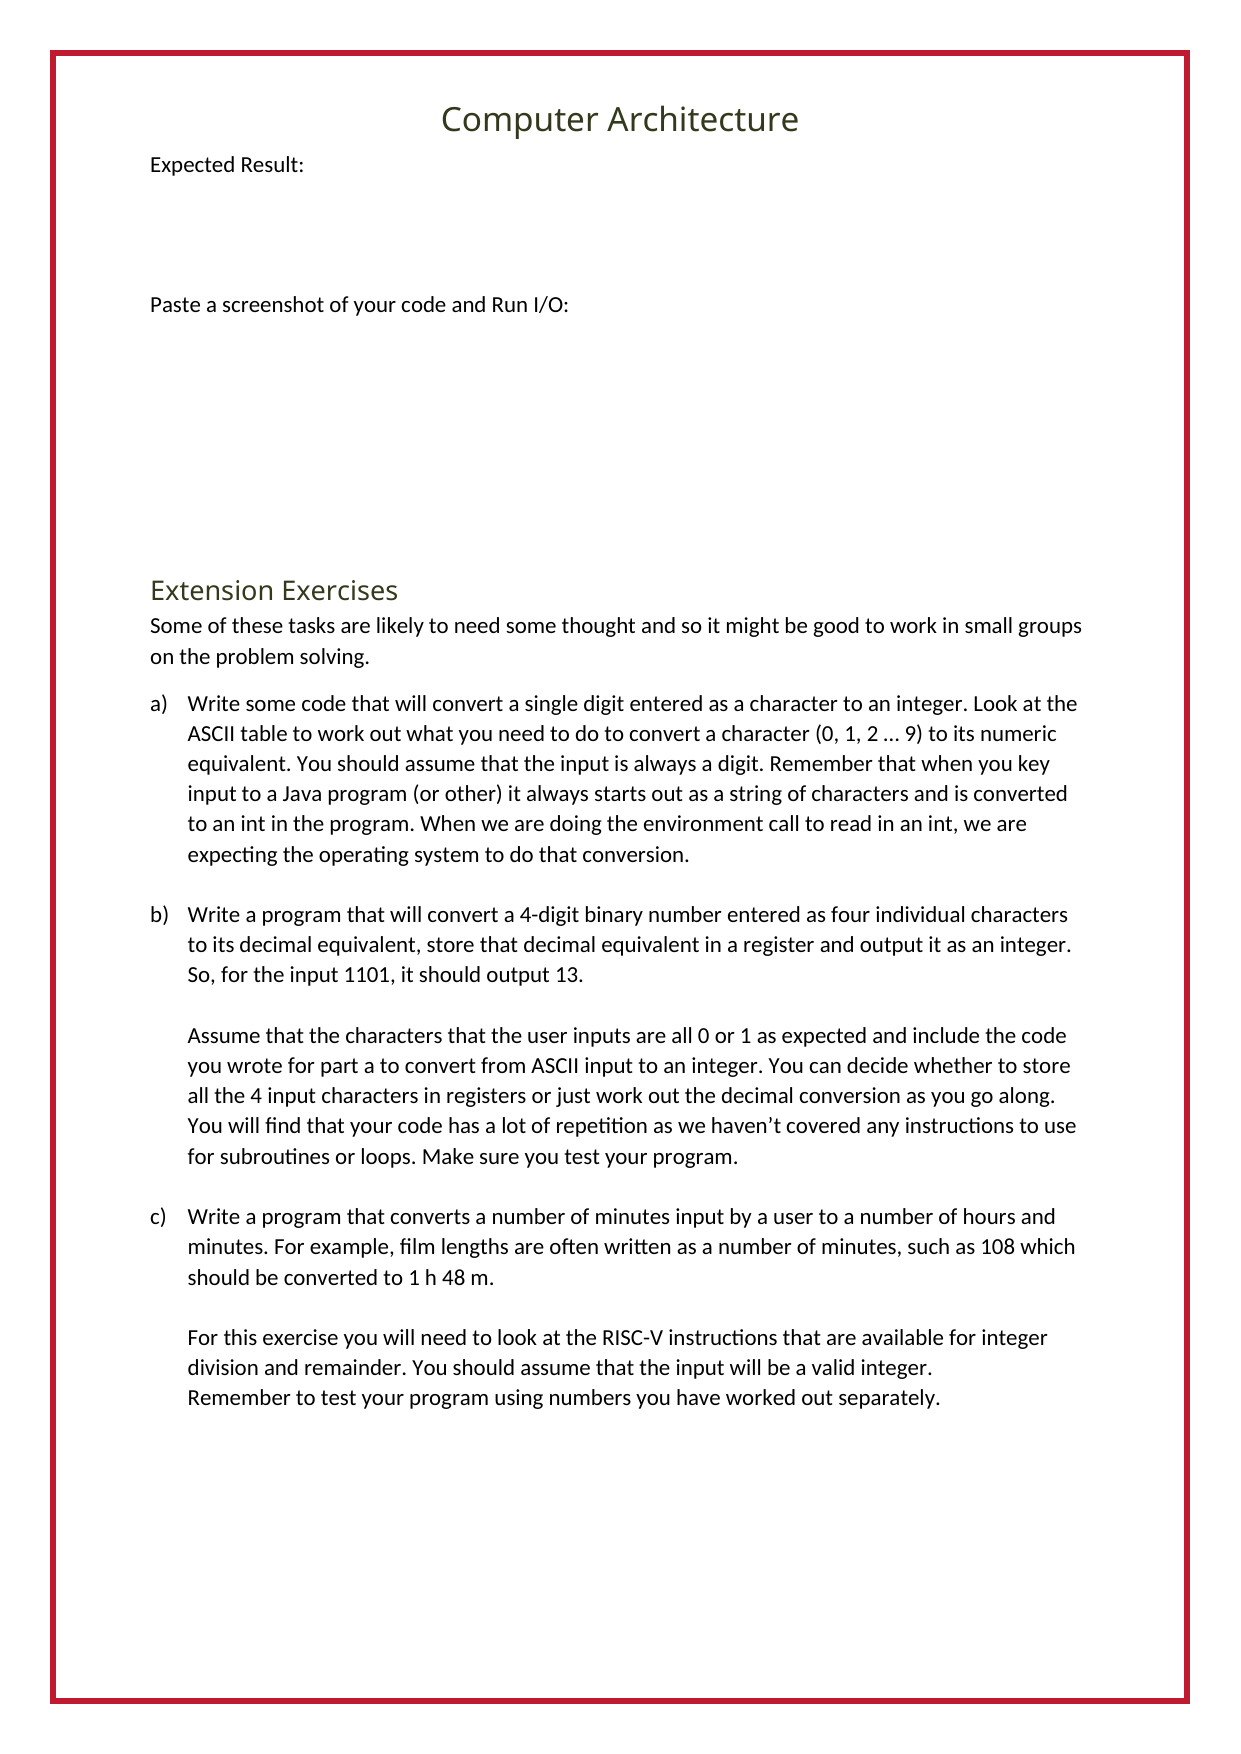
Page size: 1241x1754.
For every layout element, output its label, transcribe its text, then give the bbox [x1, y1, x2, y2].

text Some of these tasks are likely to need some thought and so it might be good to work in small groups on the problem solving. [150, 612, 1090, 670]
subtitle Extension Exercises [150, 572, 1090, 609]
text Paste a screenshot of your code and Run I/O: [150, 291, 1090, 318]
list Write a program that converts a number of minutes input by a user to a number of hours and minutes. For example, film lengths are often written as a number of minutes, such as 108 which should be converted to 1 h 48 m. [150, 1202, 1090, 1291]
list Remember to test your program using numbers you have worked out separately. [187, 1383, 1090, 1411]
list Write a program that will convert a 4-digit binary number entered as four individual characters to its decimal equivalent, store that decimal equivalent in a register and output it as an integer. So, for the input 1101, it should output 13. [150, 900, 1090, 988]
list For this exercise you will need to look at the RISC-V instructions that are available for integer division and remainder. You should assume that the input will be a valid integer. [187, 1323, 1090, 1381]
list Assume that the characters that the user inputs are all 0 or 1 as expected and include the code you wrote for part a to convert from ASCII input to an integer. You can decide whether to store all the 4 input characters in registers or just work out the decimal conversion as you go along. You will find that your code has a lot of repetition as we haven’t covered any instructions to use for subroutines or loops. Make sure you test your program. [187, 1021, 1090, 1170]
text Expected Result: [150, 150, 1090, 178]
list Write some code that will convert a single digit entered as a character to an integer. Look at the ASCII table to work out what you need to do to convert a character (0, 1, 2 … 9) to its numeric equivalent. You should assume that the input is always a digit. Remember that when you key input to a Java program (or other) it always starts out as a string of characters and is converted to an int in the program. When we are doing the environment call to read in an int, we are expecting the operating system to do that conversion. [150, 689, 1090, 868]
